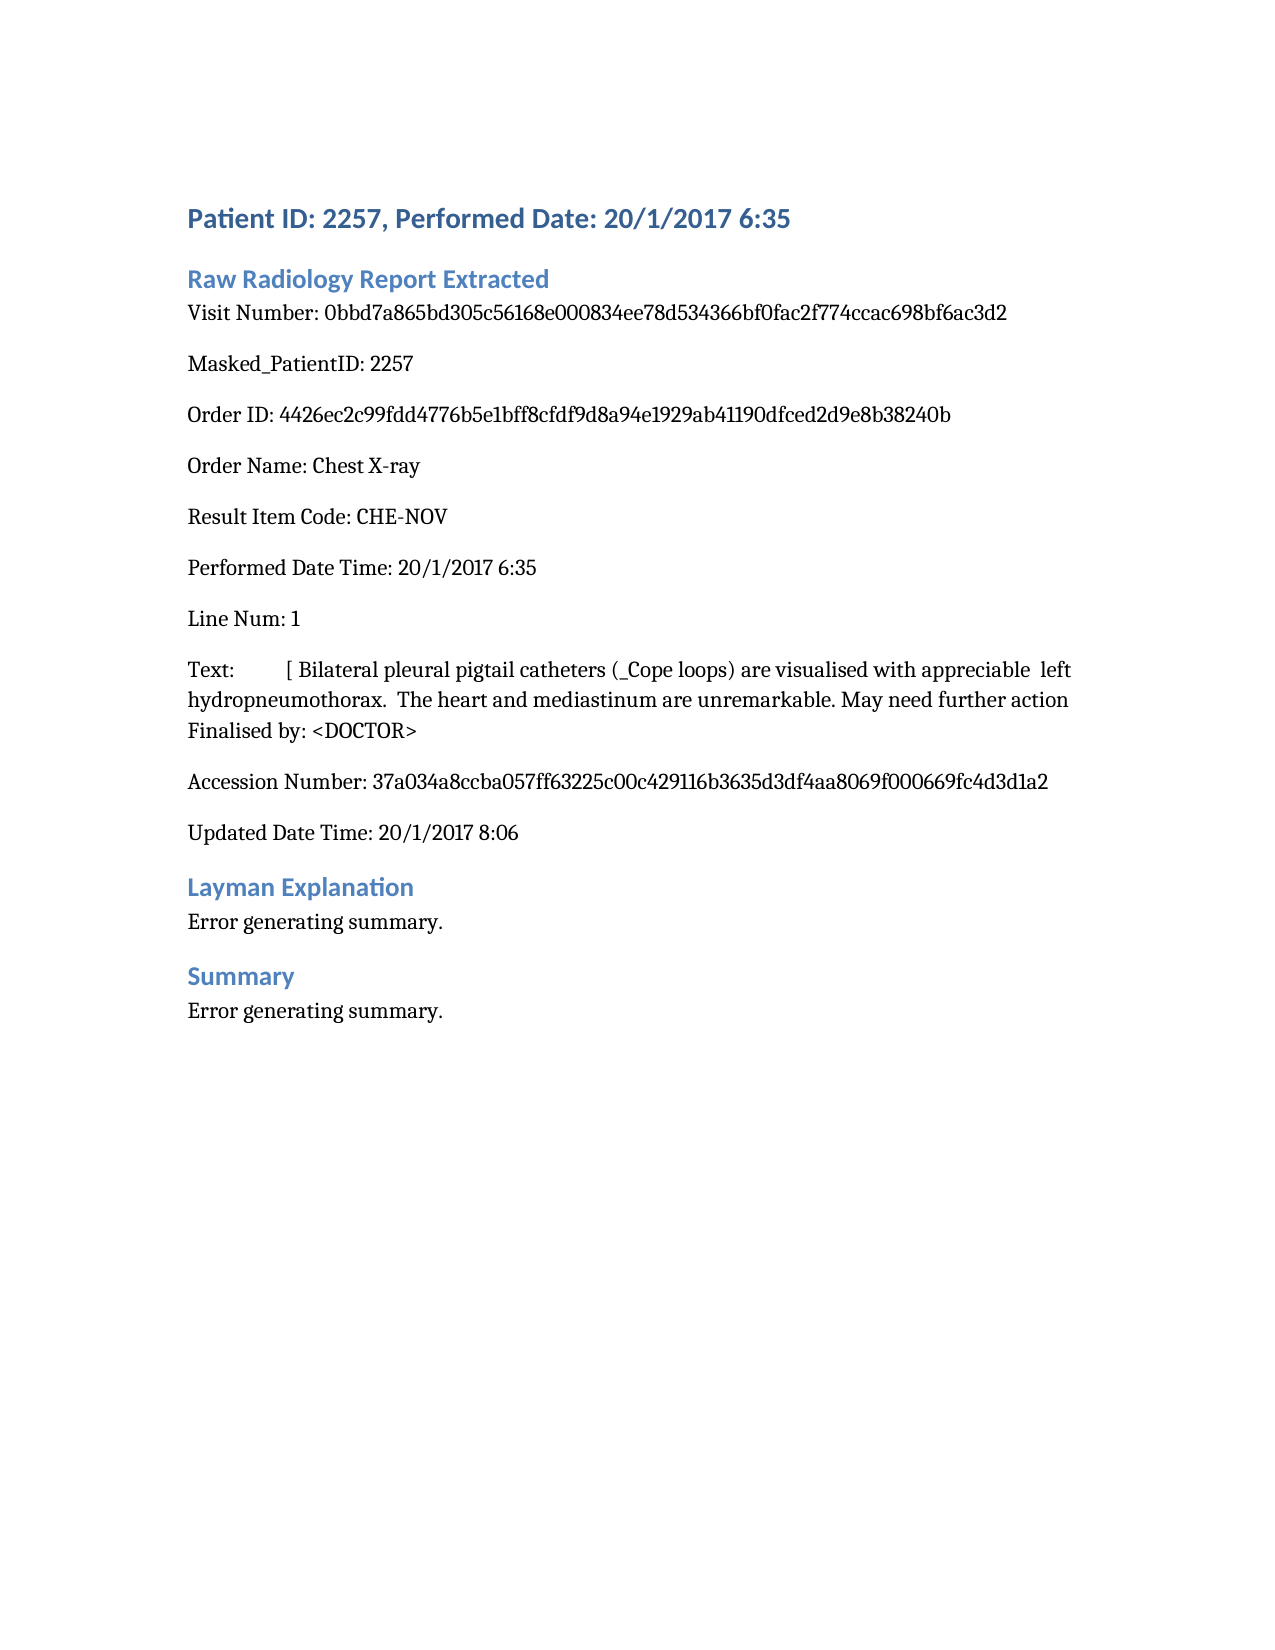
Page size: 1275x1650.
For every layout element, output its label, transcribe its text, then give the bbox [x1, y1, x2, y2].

text Error generating summary. [187, 908, 1087, 935]
subtitle Patient ID: 2257, Performed Date: 20/1/2017 6:35 [187, 200, 1087, 236]
text Updated Date Time: 20/1/2017 8:06 [187, 819, 1087, 846]
text Performed Date Time: 20/1/2017 6:35 [187, 555, 1087, 581]
text Order Name: Chest X-ray [187, 453, 1087, 479]
subtitle Summary [187, 959, 1087, 992]
subtitle Layman Explanation [187, 871, 1087, 903]
text Order ID: 4426ec2c99fdd4776b5e1bff8cfdf9d8a94e1929ab41190dfced2d9e8b38240b [187, 402, 1087, 428]
text Visit Number: 0bbd7a865bd305c56168e000834ee78d534366bf0fac2f774ccac698bf6ac3d2 [187, 300, 1087, 326]
text Text: [ Bilateral pleural pigtail catheters (_Cope loops) are visualised with appreciable left hydropneumothorax. The heart and mediastinum are unremarkable. May need further action Finalised by: <DOCTOR> [187, 657, 1087, 744]
subtitle Raw Radiology Report Extracted [187, 262, 1087, 295]
text Accession Number: 37a034a8ccba057ff63225c00c429116b3635d3df4aa8069f000669fc4d3d1a2 [187, 768, 1087, 795]
text Result Item Code: CHE-NOV [187, 504, 1087, 530]
text Line Num: 1 [187, 606, 1087, 632]
text Error generating summary. [187, 997, 1087, 1024]
text Masked_PatientID: 2257 [187, 351, 1087, 377]
